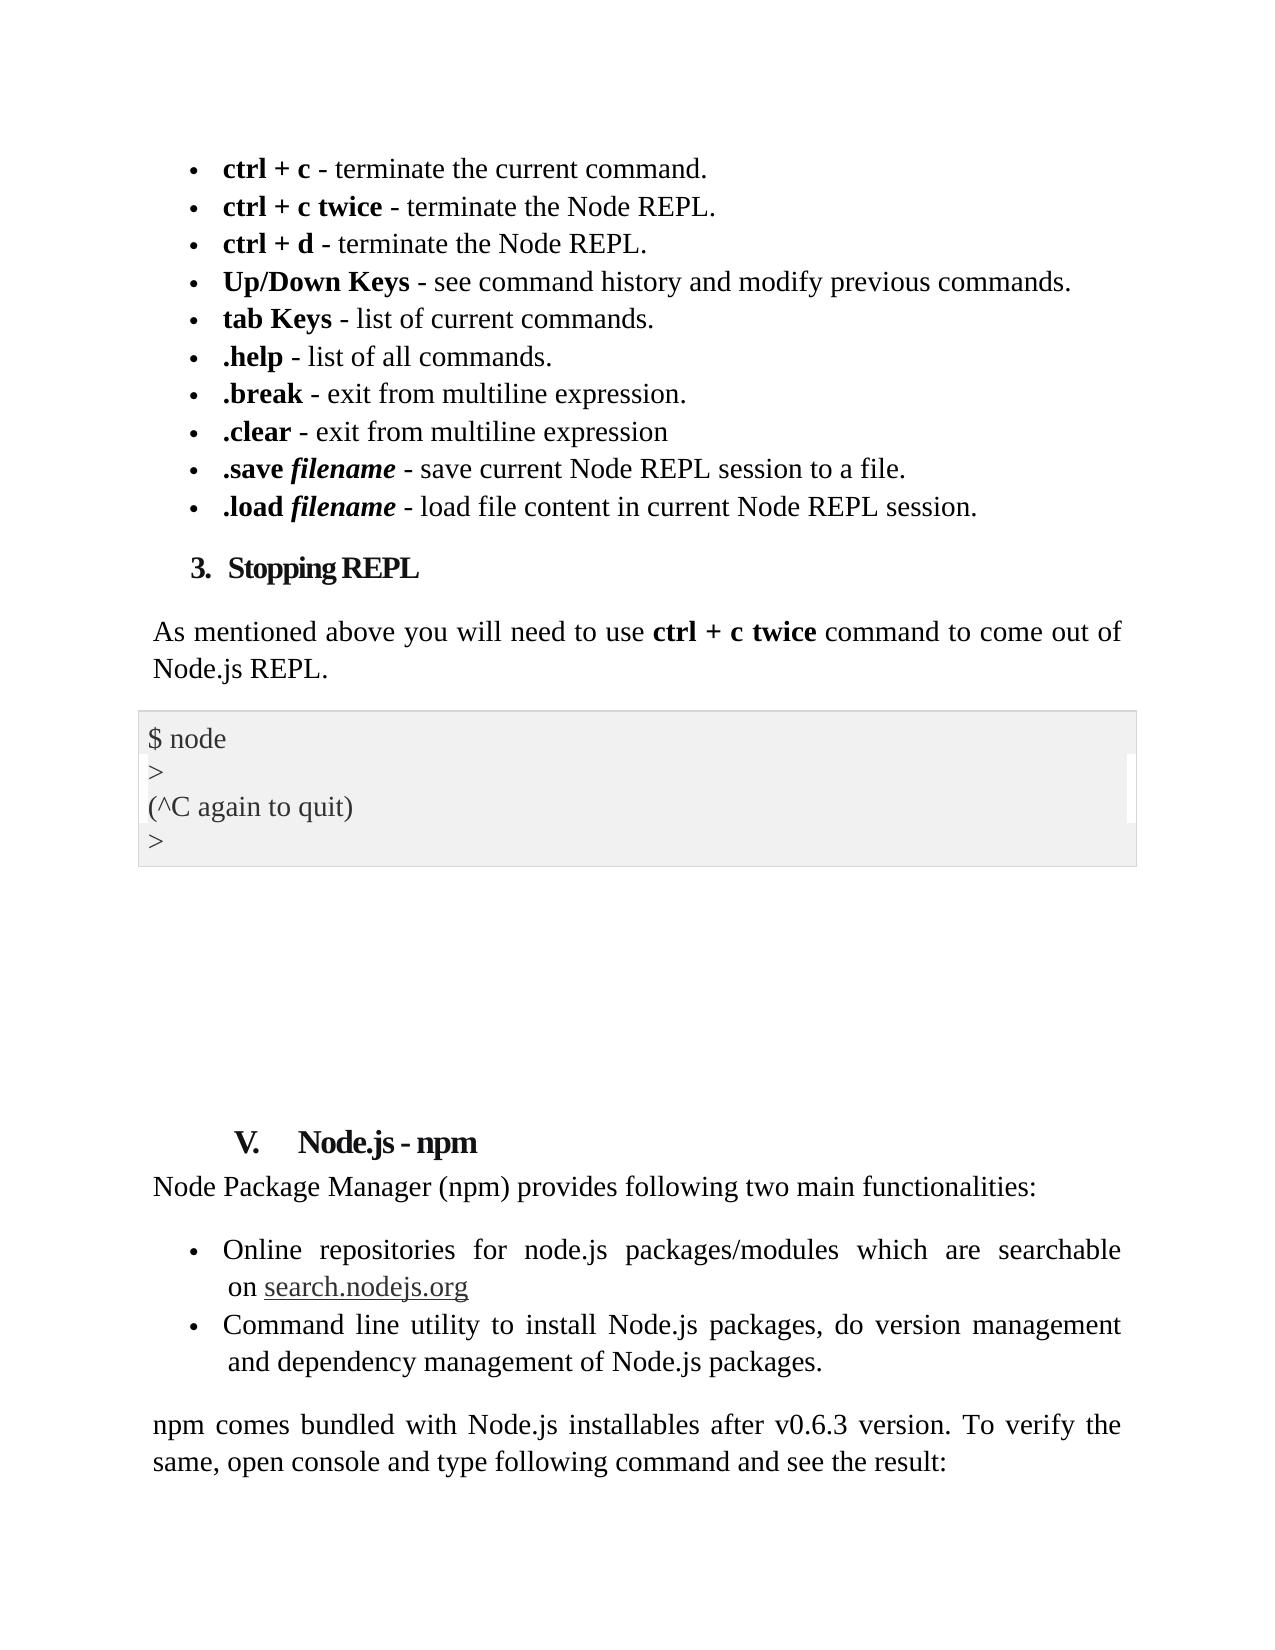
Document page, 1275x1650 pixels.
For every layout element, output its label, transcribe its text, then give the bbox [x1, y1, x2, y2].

subtitle Node.js - npm [260, 1114, 1122, 1161]
list .load filename - load file content in current Node REPL session. [190, 485, 1122, 523]
text (^C again to quit) [148, 789, 1127, 813]
list Command line utility to install Node.js packages, do version management and dependency management of Node.js packages. [190, 1303, 1122, 1378]
text npm comes bundled with Node.js installables after v0.6.3 version. To verify the same, open console and type following command and see the result: [153, 1403, 1122, 1478]
list Up/Down Keys - see command history and modify previous commands. [190, 260, 1122, 298]
list .clear - exit from multiline expression [190, 410, 1122, 448]
text $ node [139, 712, 1136, 754]
list .break - exit from multiline expression. [190, 373, 1122, 410]
list ctrl + d - terminate the Node REPL. [190, 223, 1122, 260]
text > [148, 754, 1127, 789]
list ctrl + c - terminate the current command. [190, 148, 1122, 185]
list .help - list of all commands. [190, 335, 1122, 373]
text As mentioned above you will need to use ctrl + c twice command to come out of Node.js REPL. [153, 610, 1122, 685]
list Online repositories for node.js packages/modules which are searchable on search.nodejs.org [190, 1228, 1122, 1303]
list Stopping REPL [190, 548, 1122, 585]
text > [139, 813, 1136, 866]
text Node Package Manager (npm) provides following two main functionalities: [153, 1166, 1122, 1203]
list .save filename - save current Node REPL session to a file. [190, 448, 1122, 485]
list ctrl + c twice - terminate the Node REPL. [190, 185, 1122, 223]
list tab Keys - list of current commands. [190, 298, 1122, 335]
